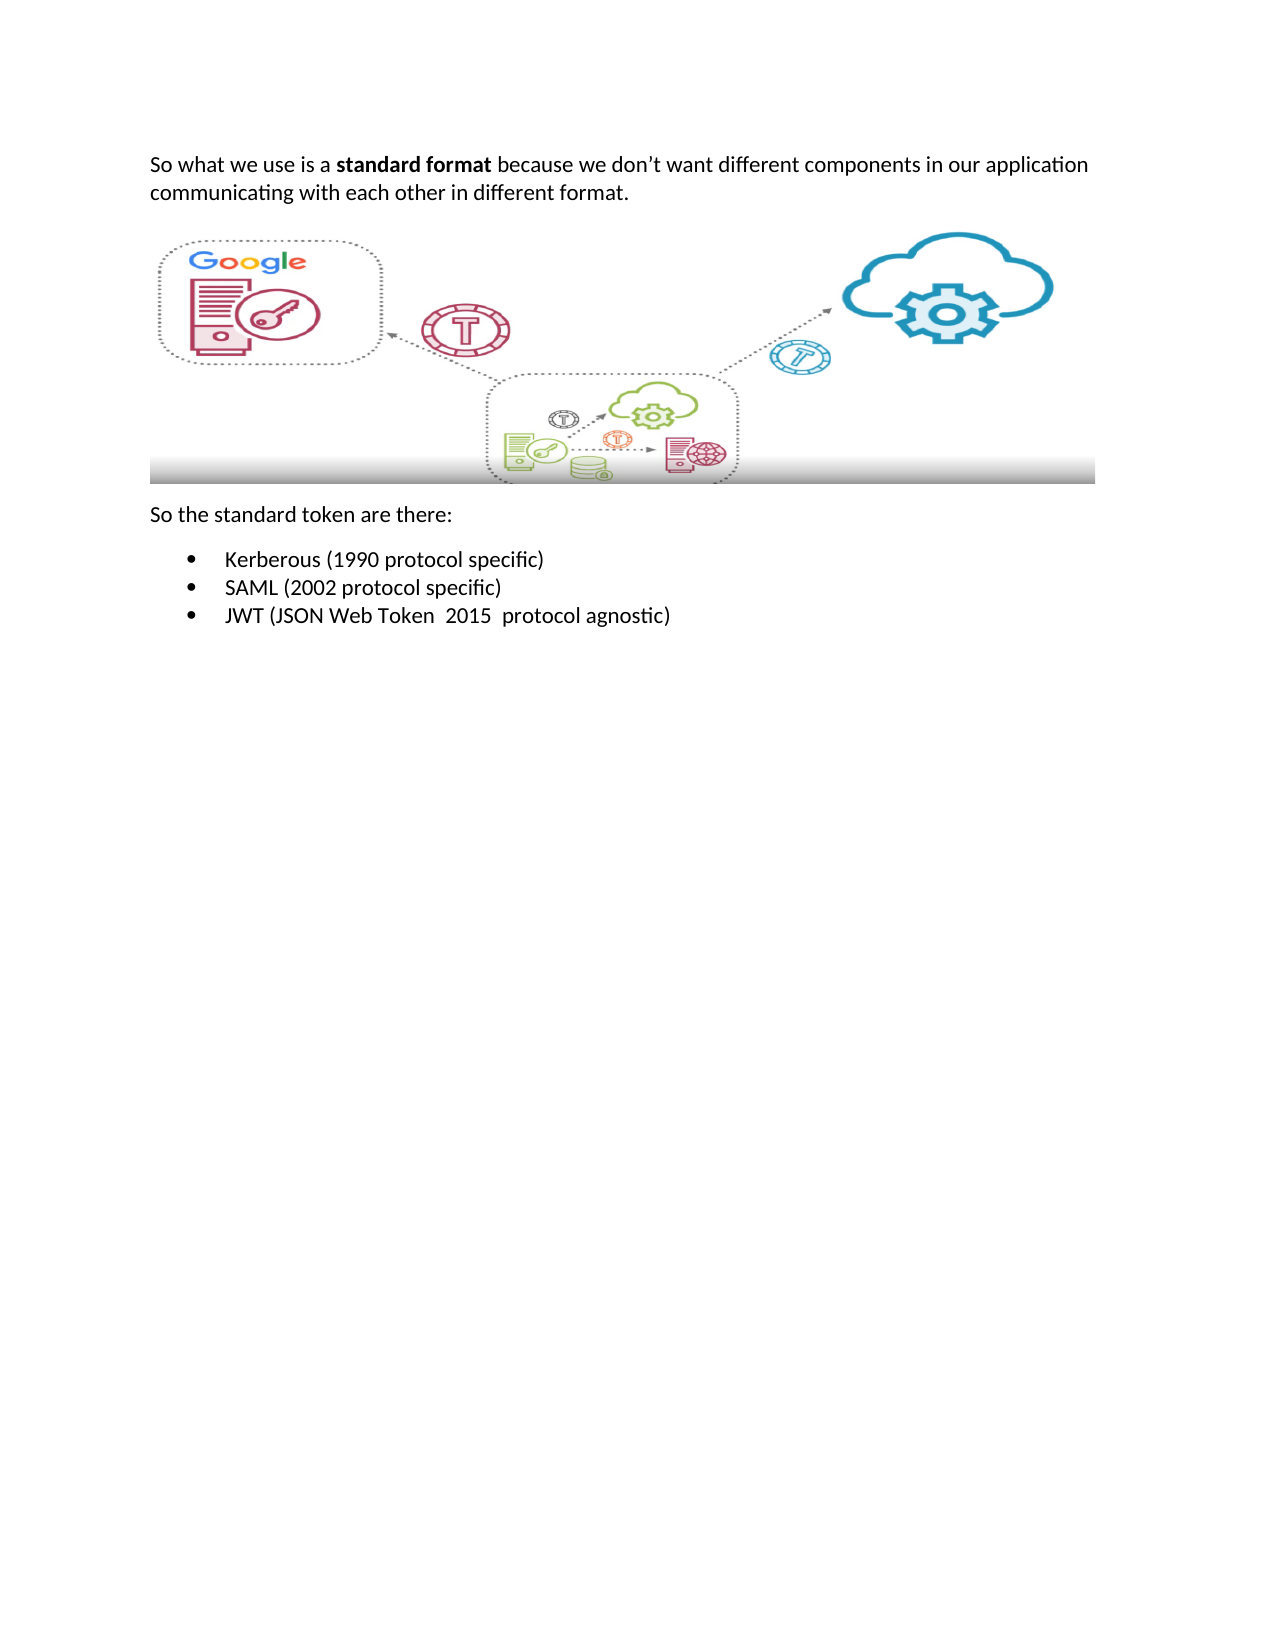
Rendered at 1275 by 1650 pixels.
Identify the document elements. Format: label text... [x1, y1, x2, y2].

picture [150, 222, 1096, 484]
list Kerberous (1990 protocol specific) [187, 545, 1125, 573]
list JWT (JSON Web Token 2015 protocol agnostic) [187, 601, 1125, 629]
list SAML (2002 protocol specific) [187, 573, 1125, 601]
text So what we use is a standard format because we don’t want different components in our application communicating with each other in different format. [150, 150, 1125, 206]
text So the standard token are there: [150, 500, 1125, 528]
